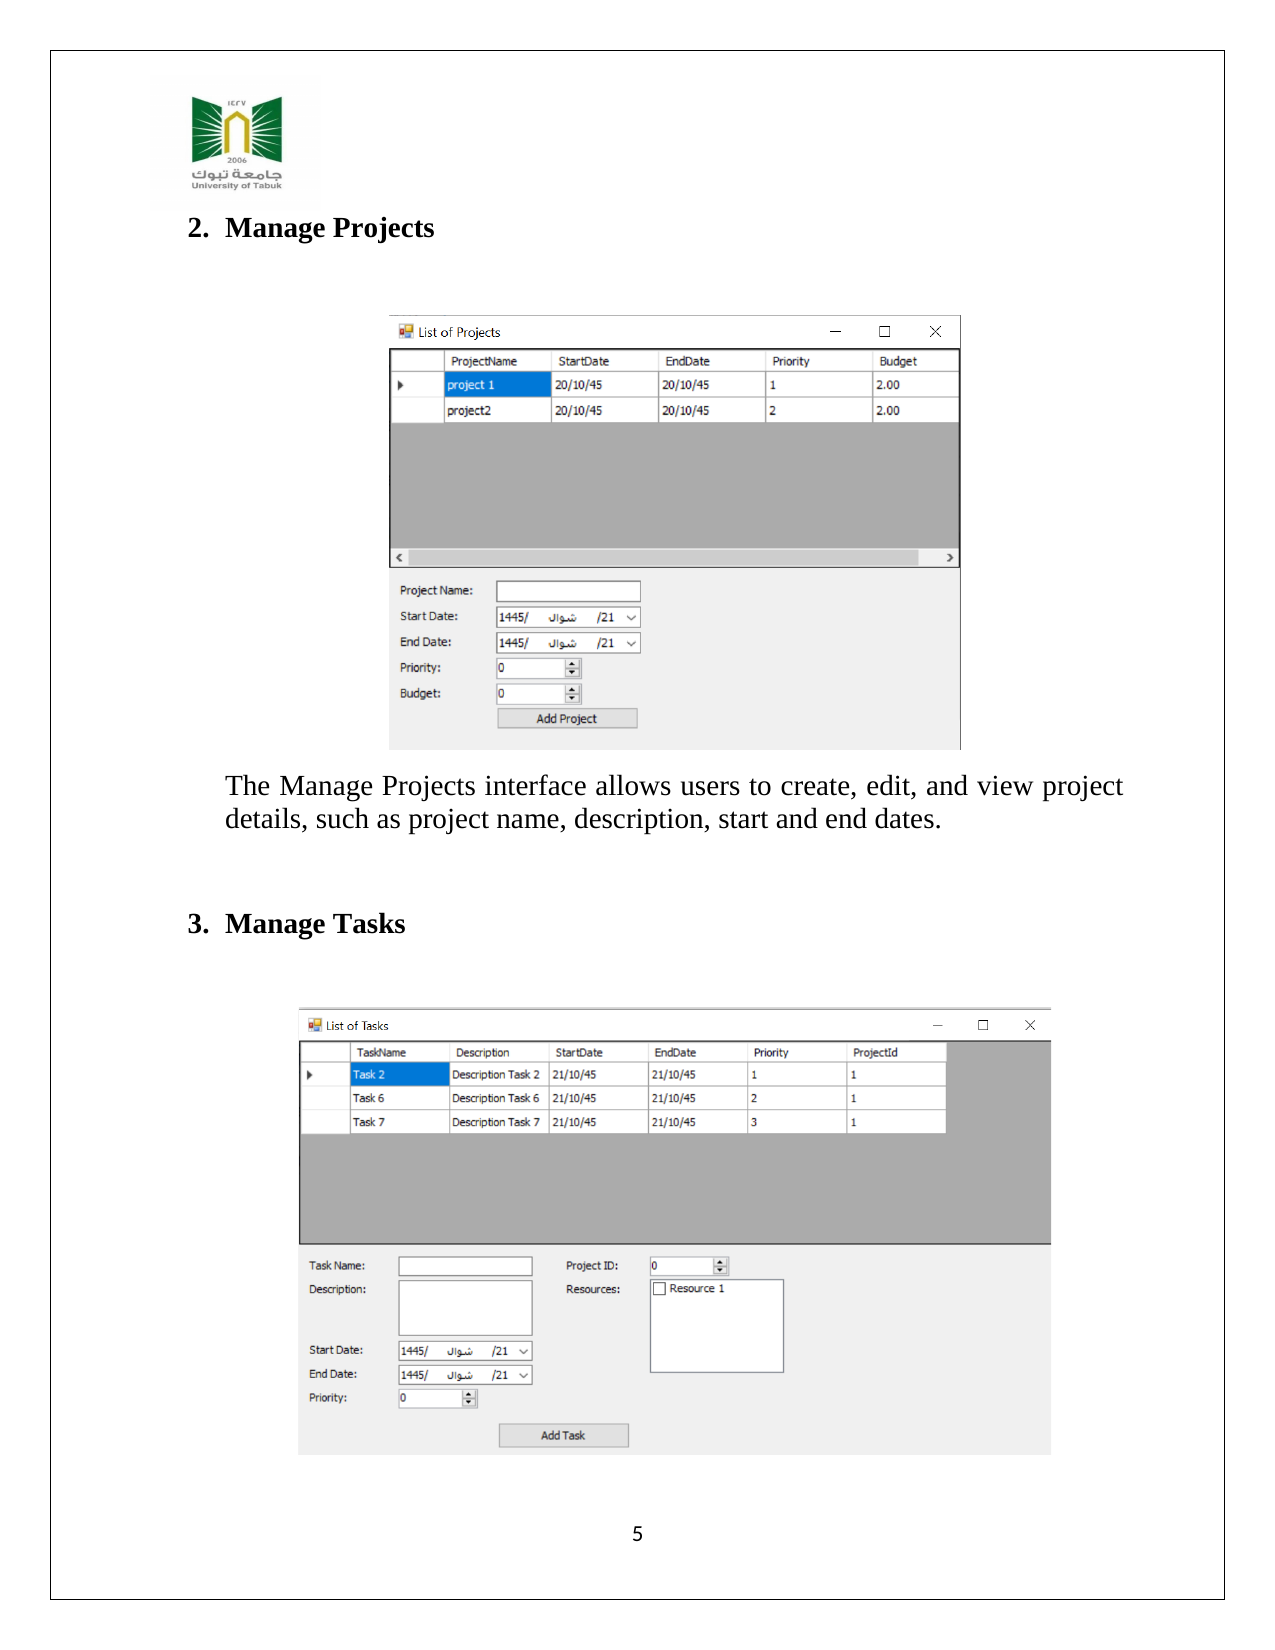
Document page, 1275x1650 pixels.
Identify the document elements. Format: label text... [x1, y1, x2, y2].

list Manage Projects [187, 210, 1125, 244]
text The Manage Projects interface allows users to create, edit, and view project details, such as project name, description, start and end dates. [225, 768, 1125, 835]
list Manage Tasks [187, 906, 1125, 940]
picture [298, 1007, 1052, 1455]
picture [389, 315, 961, 750]
picture [150, 75, 321, 211]
